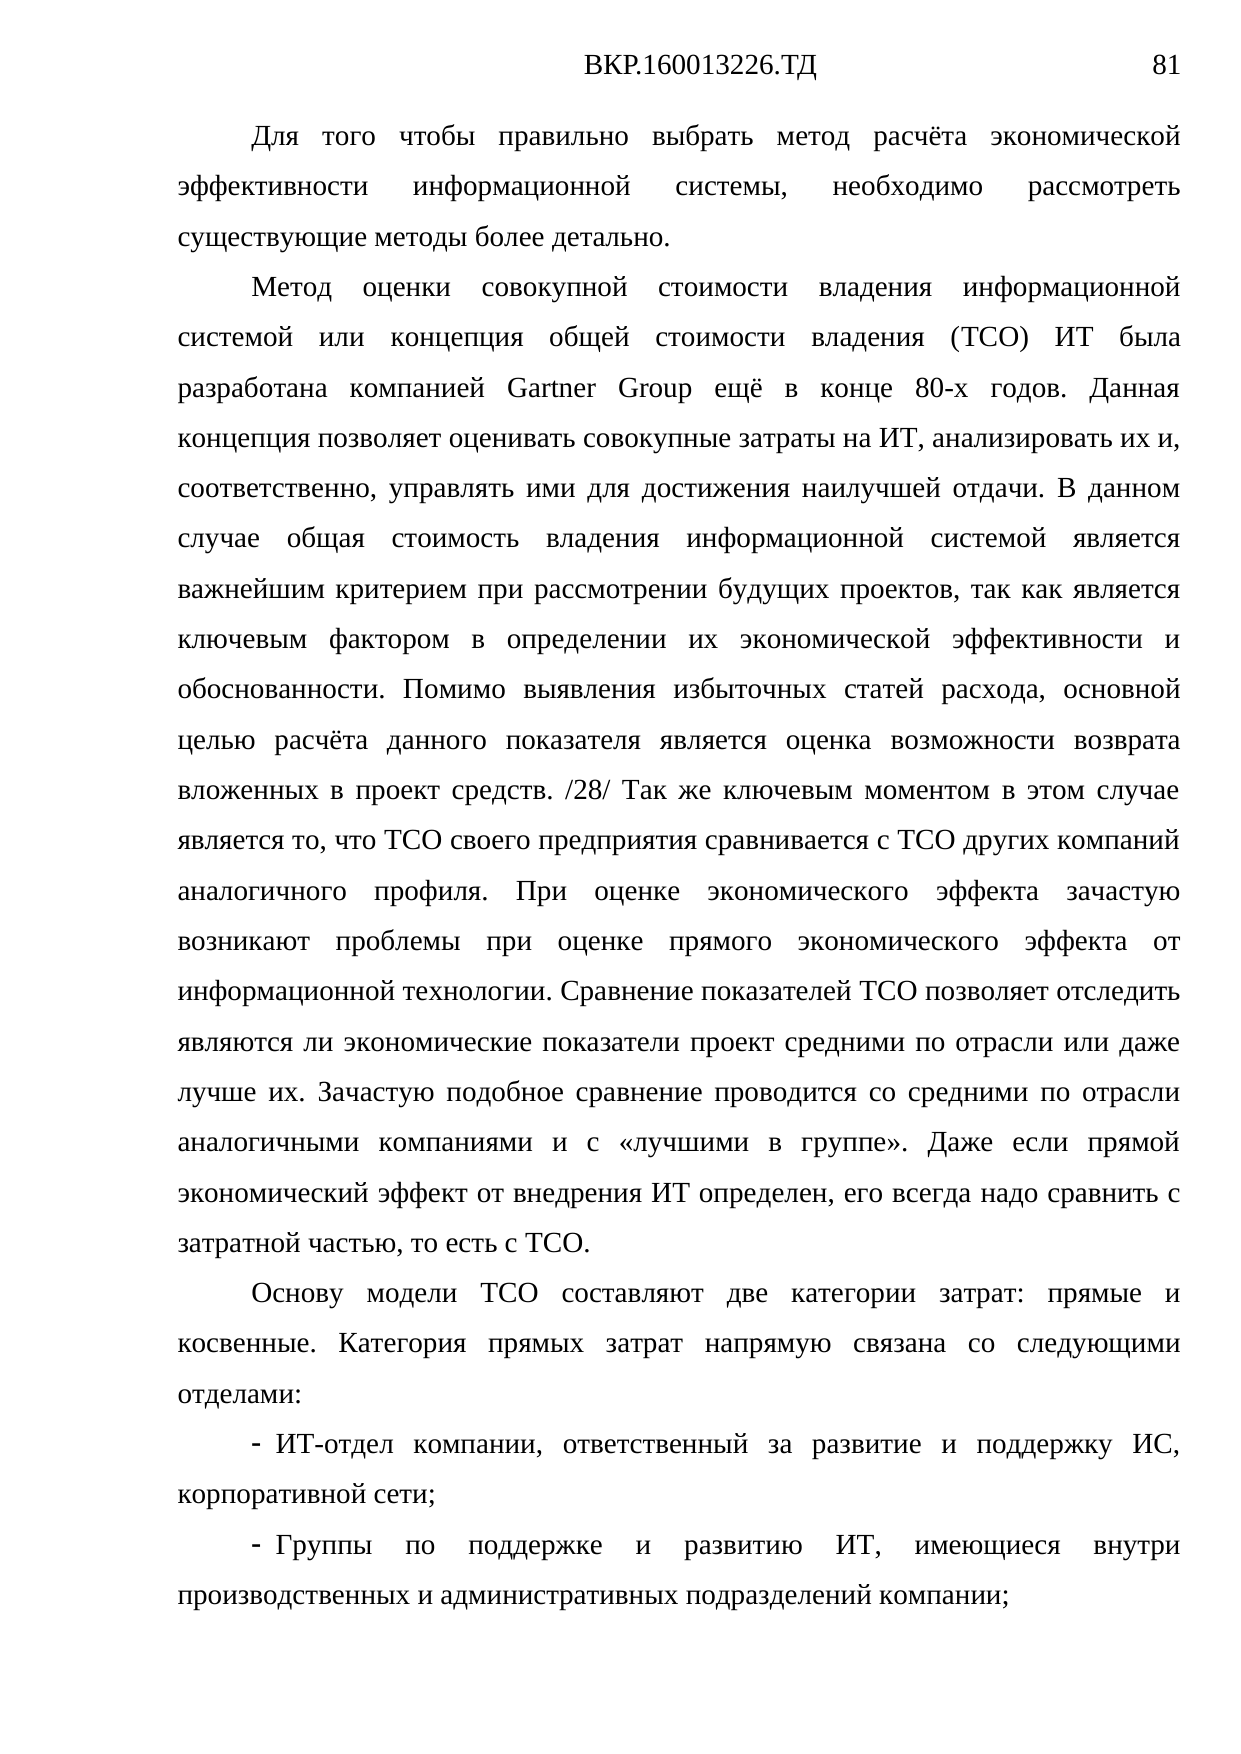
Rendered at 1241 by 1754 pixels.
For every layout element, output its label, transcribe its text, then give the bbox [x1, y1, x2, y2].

text Основу модели ТСО составляют две категории затрат: прямые и косвенные. Категория прямых затрат напрямую связана со следующими отделами: [177, 1275, 1181, 1409]
list ИТ-отдел компании, ответственный за развитие и поддержку ИС, корпоративной сети; [177, 1426, 1181, 1510]
list Группы по поддержке и развитию ИТ, имеющиеся внутри производственных и административных подразделений компании; [177, 1527, 1181, 1611]
text Для того чтобы правильно выбрать метод расчёта экономической эффективности информационной системы, необходимо рассмотреть существующие методы более детально. [177, 118, 1181, 252]
